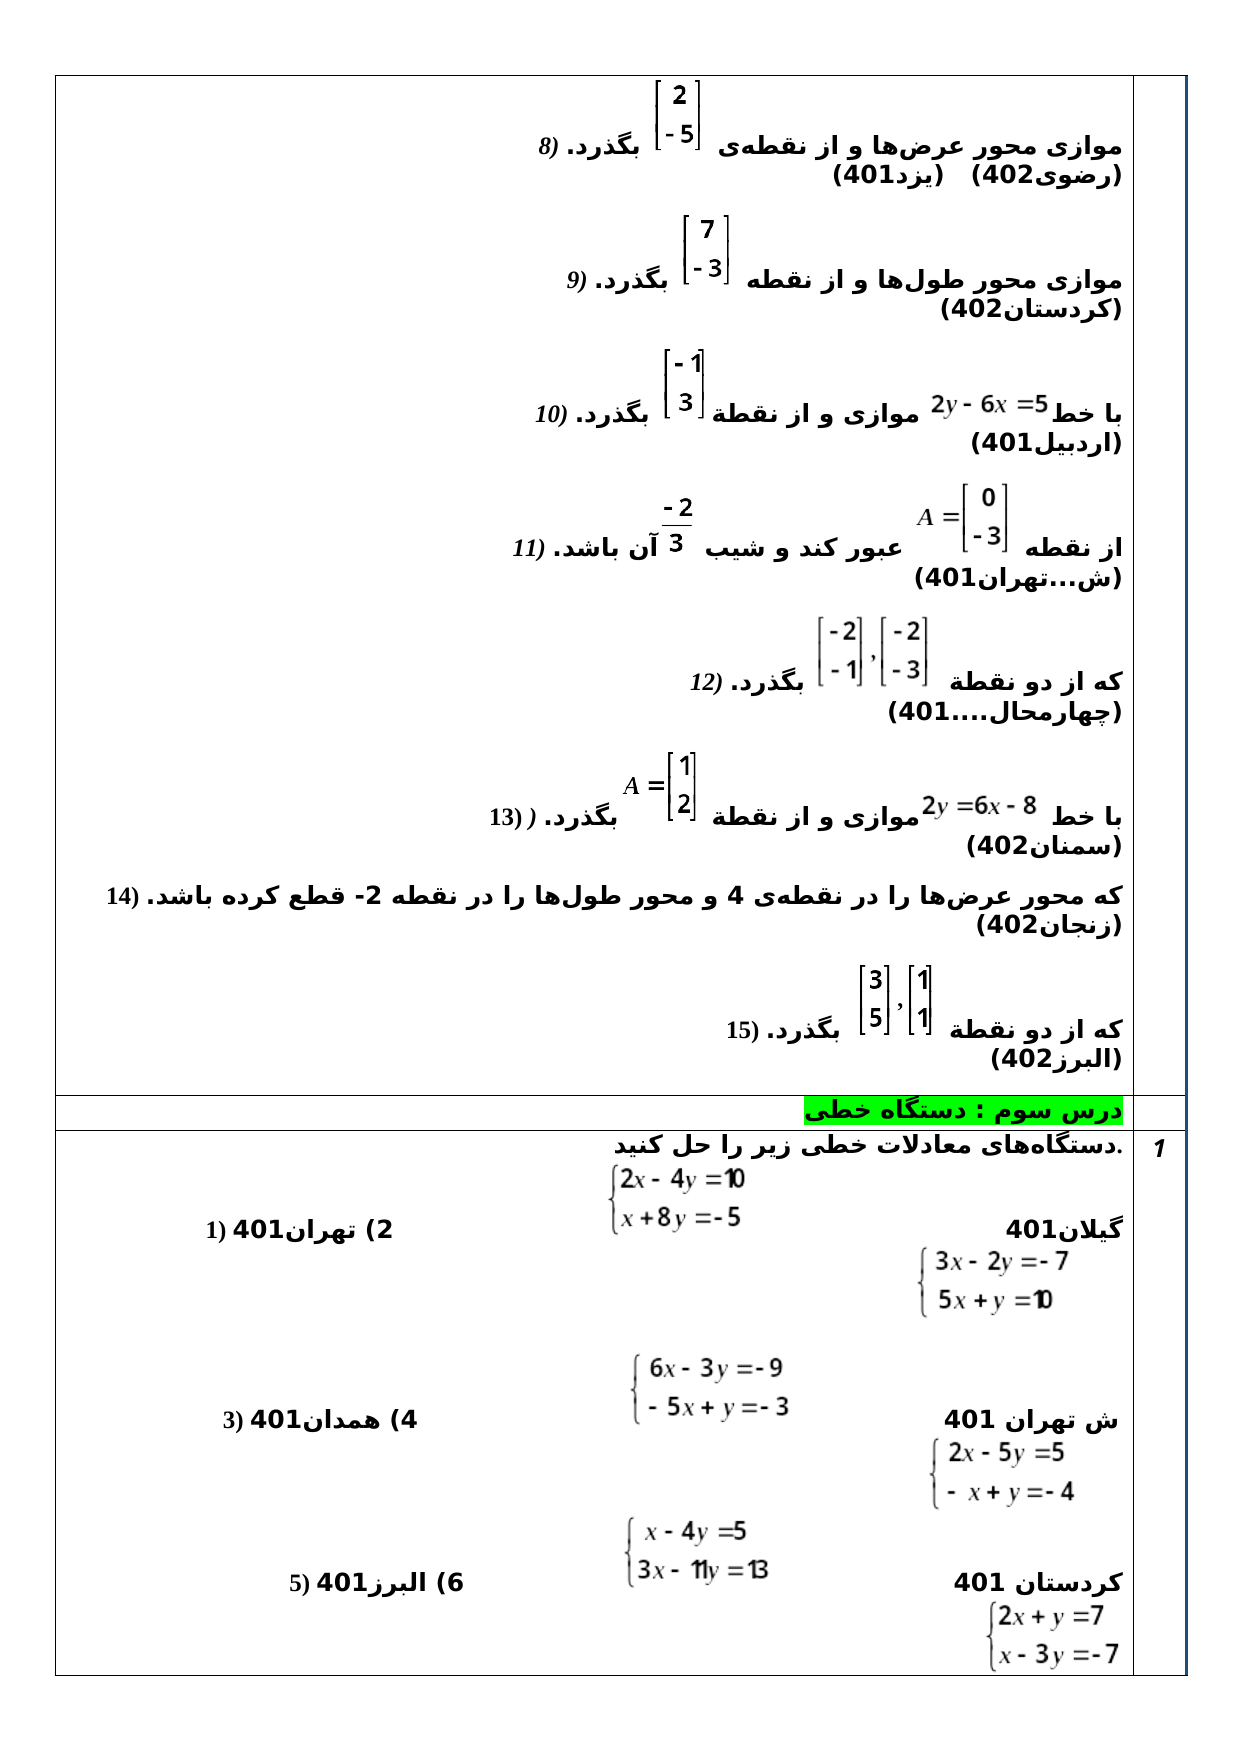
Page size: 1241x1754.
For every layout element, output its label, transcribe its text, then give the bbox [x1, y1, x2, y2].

table_cell 1 [1134, 1131, 1185, 1675]
table_cell 7 [1134, 76, 1185, 1094]
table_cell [56, 1131, 1133, 1675]
table_cell [1134, 1096, 1185, 1129]
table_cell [56, 76, 1133, 1094]
table_cell درس سوم : دستگاه خطی [56, 1096, 1133, 1129]
